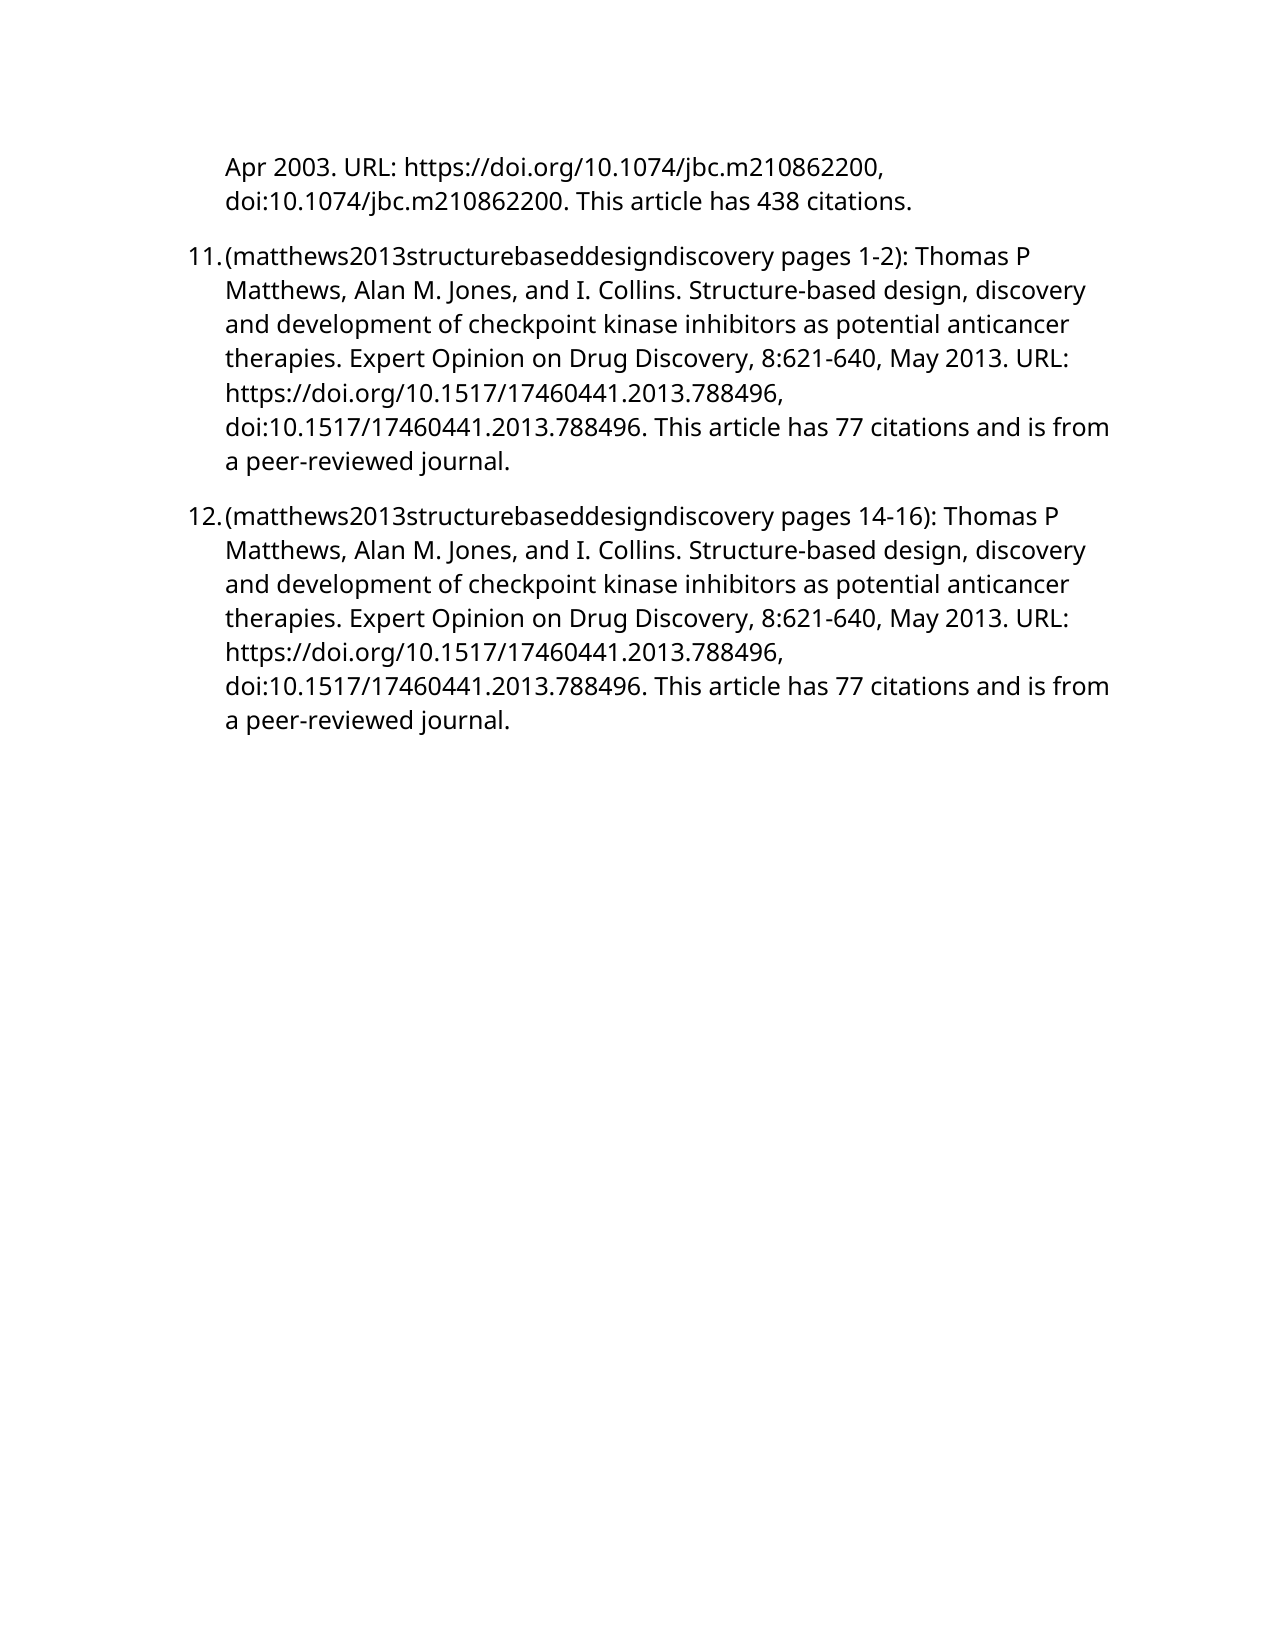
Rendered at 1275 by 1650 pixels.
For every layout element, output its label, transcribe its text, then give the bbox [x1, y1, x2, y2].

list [187, 150, 1125, 218]
list (matthews2013structurebaseddesigndiscovery pages 14-16): Thomas P Matthews, Alan M. Jones, and I. Collins. Structure-based design, discovery and development of checkpoint kinase inhibitors as potential anticancer therapies. Expert Opinion on Drug Discovery, 8:621-640, May 2013. URL: https://doi.org/10.1517/17460441.2013.788496, doi:10.1517/17460441.2013.788496. This article has 77 citations and is from a peer-reviewed journal. [187, 498, 1125, 737]
list (matthews2013structurebaseddesigndiscovery pages 1-2): Thomas P Matthews, Alan M. Jones, and I. Collins. Structure-based design, discovery and development of checkpoint kinase inhibitors as potential anticancer therapies. Expert Opinion on Drug Discovery, 8:621-640, May 2013. URL: https://doi.org/10.1517/17460441.2013.788496, doi:10.1517/17460441.2013.788496. This article has 77 citations and is from a peer-reviewed journal. [187, 239, 1125, 477]
